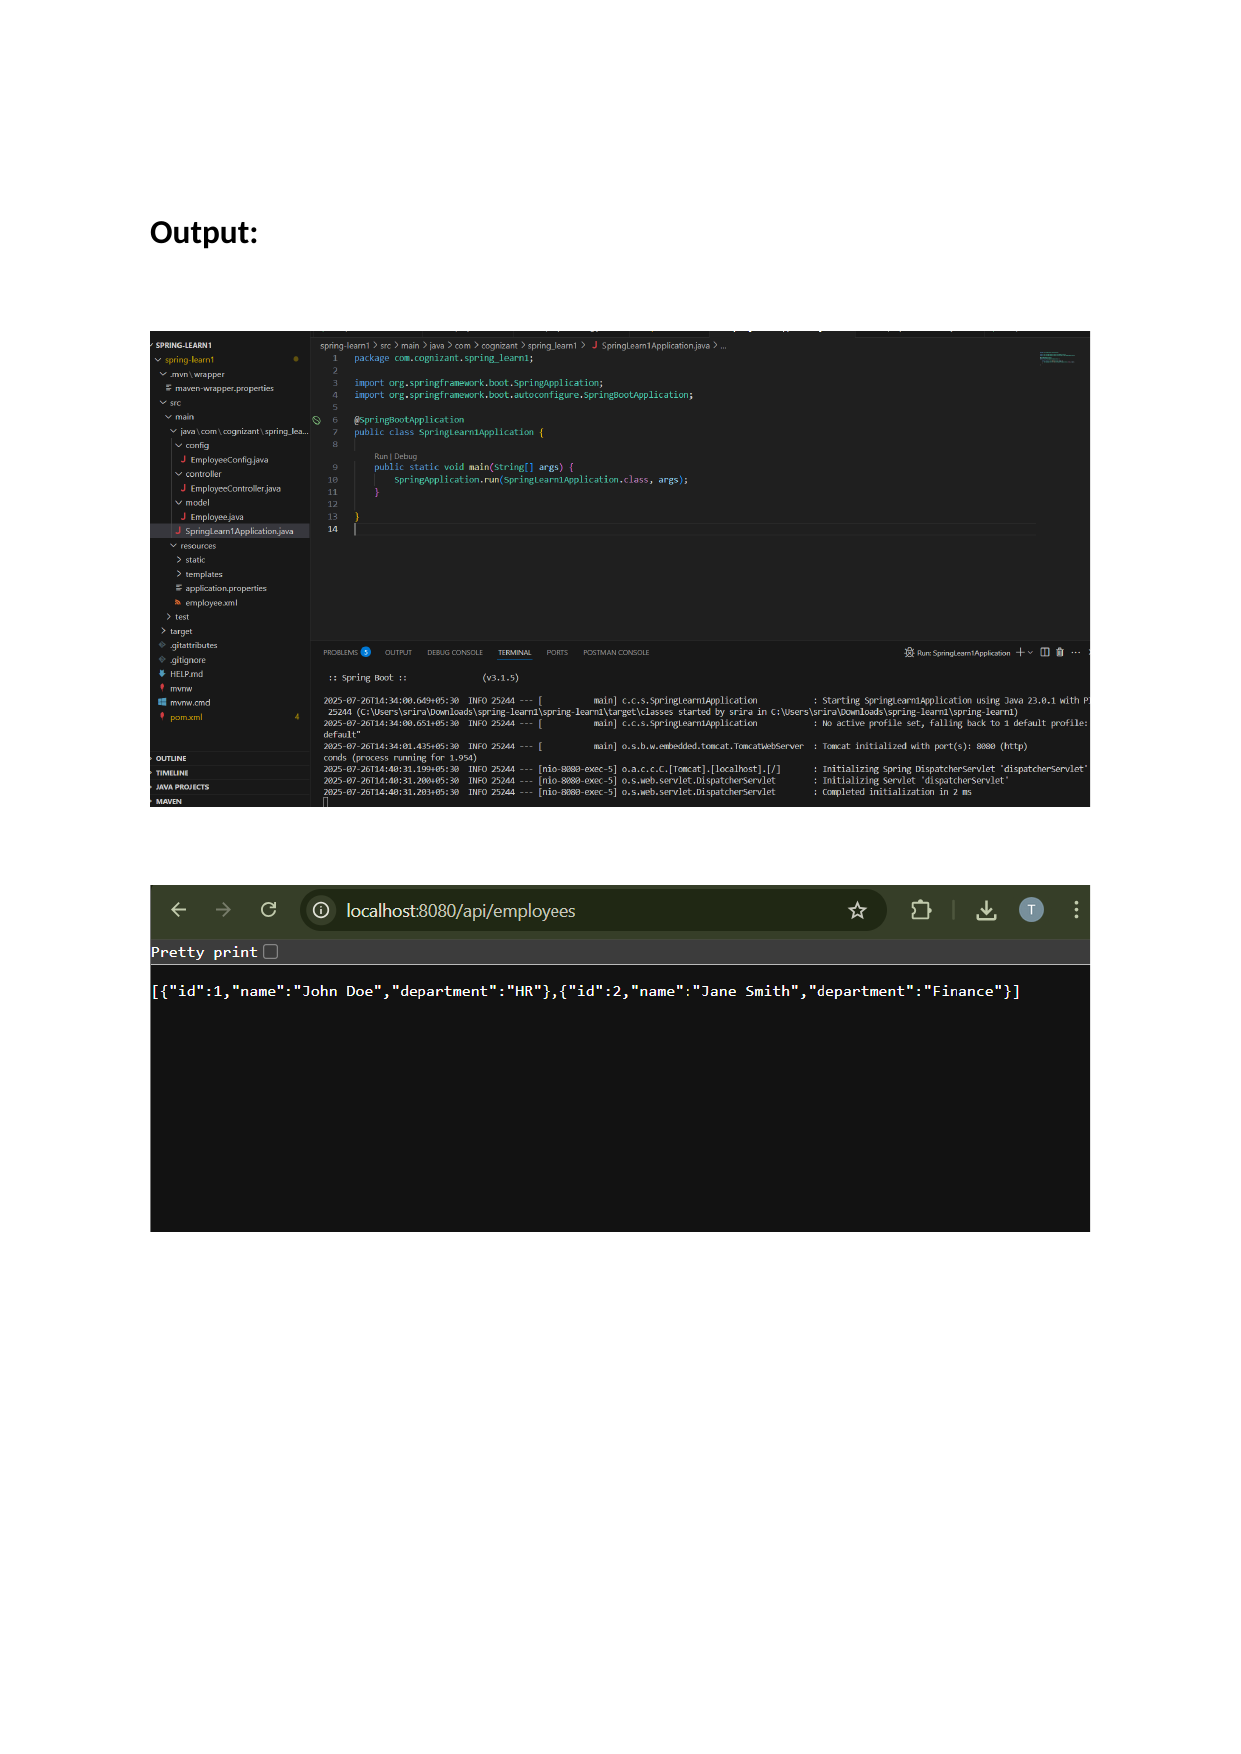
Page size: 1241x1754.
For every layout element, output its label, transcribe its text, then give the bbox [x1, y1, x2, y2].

picture [150, 885, 1091, 1232]
picture [150, 331, 1091, 807]
text Output: [150, 211, 1090, 251]
